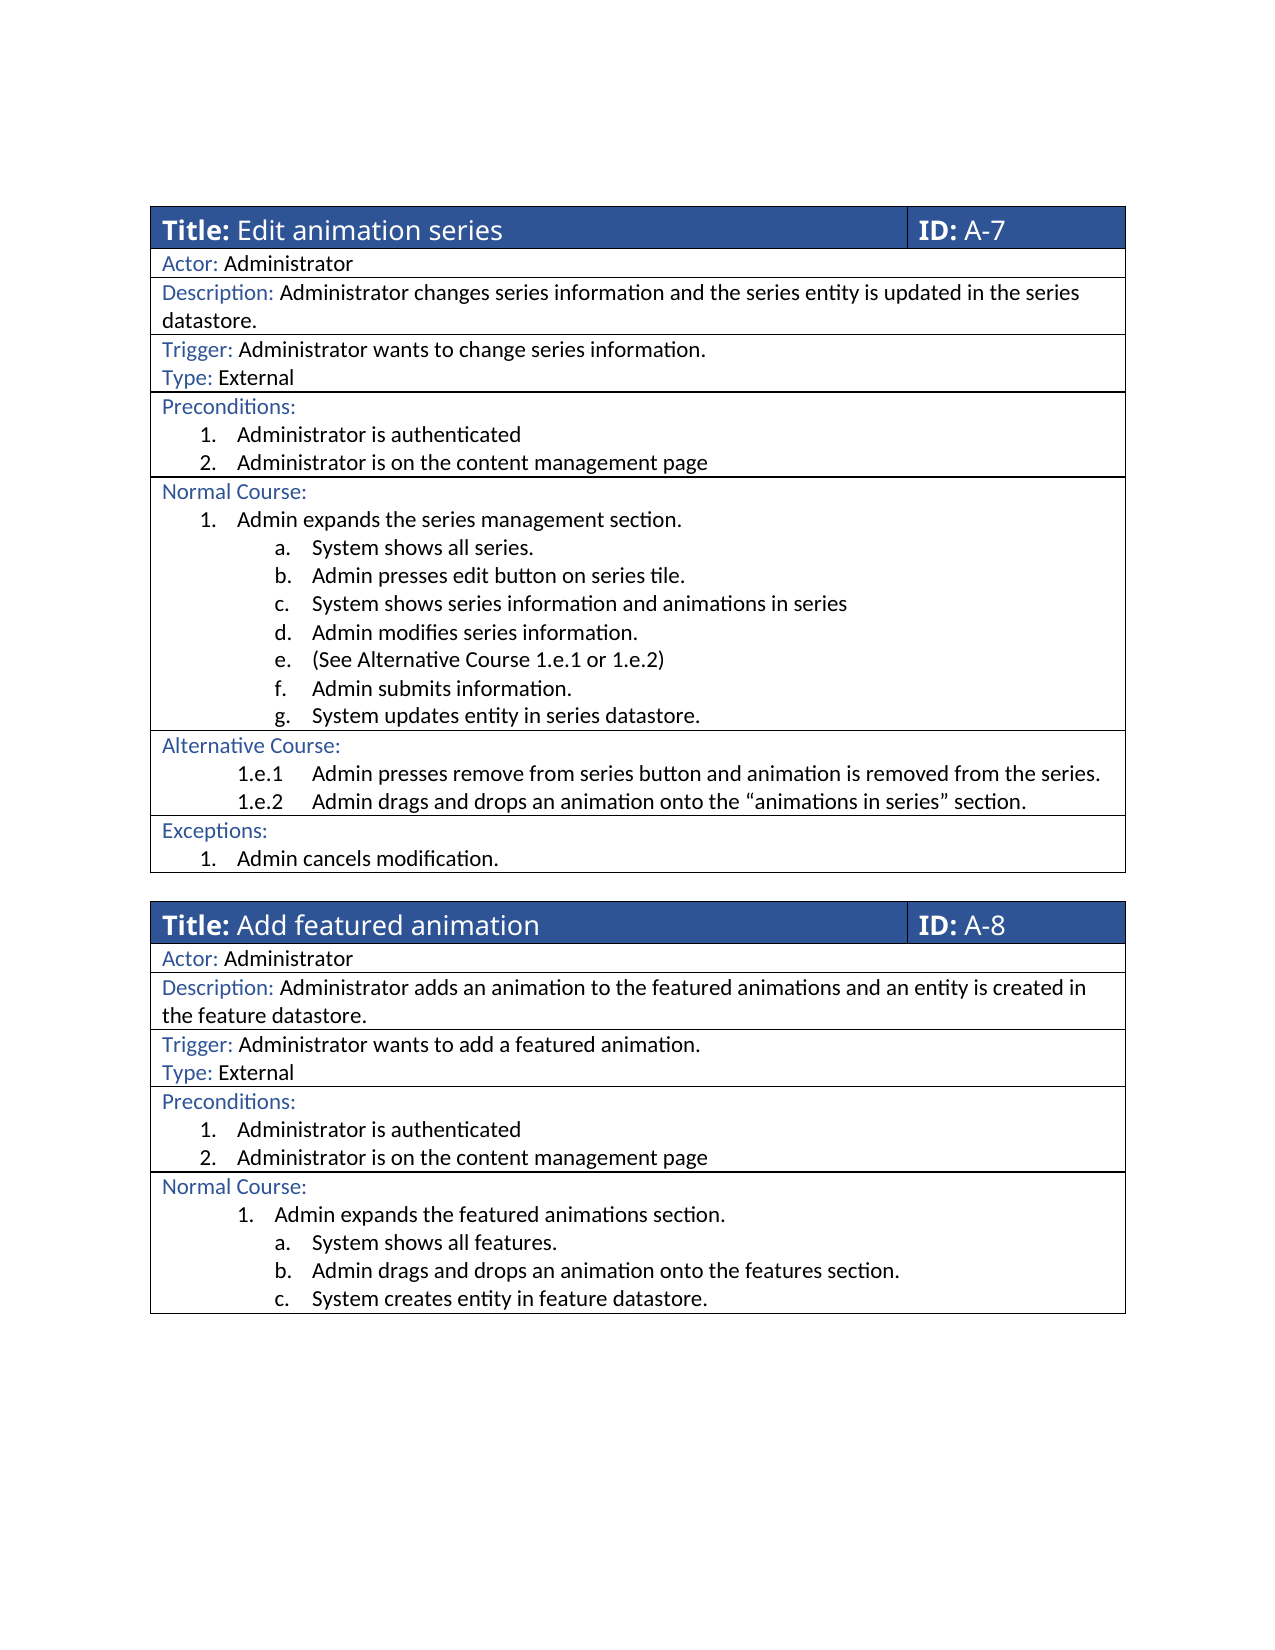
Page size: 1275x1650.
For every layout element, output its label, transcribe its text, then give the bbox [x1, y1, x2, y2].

table_cell Alternative Course: 1.e.1 Admin presses remove from series button and animation is removed from the series. 1.e.2 Admin drags and drops an animation onto the “animations in series” section. [151, 731, 1125, 815]
table_cell Description: Administrator changes series information and the series entity is updated in the series datastore. [151, 278, 1125, 334]
table_cell Trigger: Administrator wants to change series information. [151, 335, 1125, 363]
table_cell Actor: Administrator [151, 249, 1125, 277]
table_cell Actor: Administrator [151, 944, 1125, 972]
table_cell Preconditions: Administrator is authenticated Administrator is on the content management page [151, 393, 1125, 476]
table_cell Description: Administrator adds an animation to the featured animations and an entity is created in the feature datastore. [151, 973, 1125, 1029]
table_cell Exceptions: Admin cancels modification. [151, 816, 1125, 872]
table_cell Normal Course: Admin expands the featured animations section. System shows all features. Admin drags and drops an animation onto the features section. System creates entity in feature datastore. [151, 1173, 1125, 1312]
table_header Title: Add featured animation [151, 902, 907, 943]
table_header ID: A-8 [908, 902, 1125, 943]
table_cell Type: External [151, 363, 1125, 391]
table_header ID: A-7 [908, 207, 1125, 248]
table_header Title: Edit animation series [151, 207, 907, 248]
table_cell Normal Course: Admin expands the series management section. System shows all series. Admin presses edit button on series tile. System shows series information and animations in series Admin modifies series information. (See Alternative Course 1.e.1 or 1.e.2) Admin submits information. System updates entity in series datastore. [151, 478, 1125, 730]
table_cell Preconditions: Administrator is authenticated Administrator is on the content management page [151, 1087, 1125, 1171]
table_cell Type: External [151, 1058, 1125, 1086]
table_cell Trigger: Administrator wants to add a featured animation. [151, 1030, 1125, 1058]
